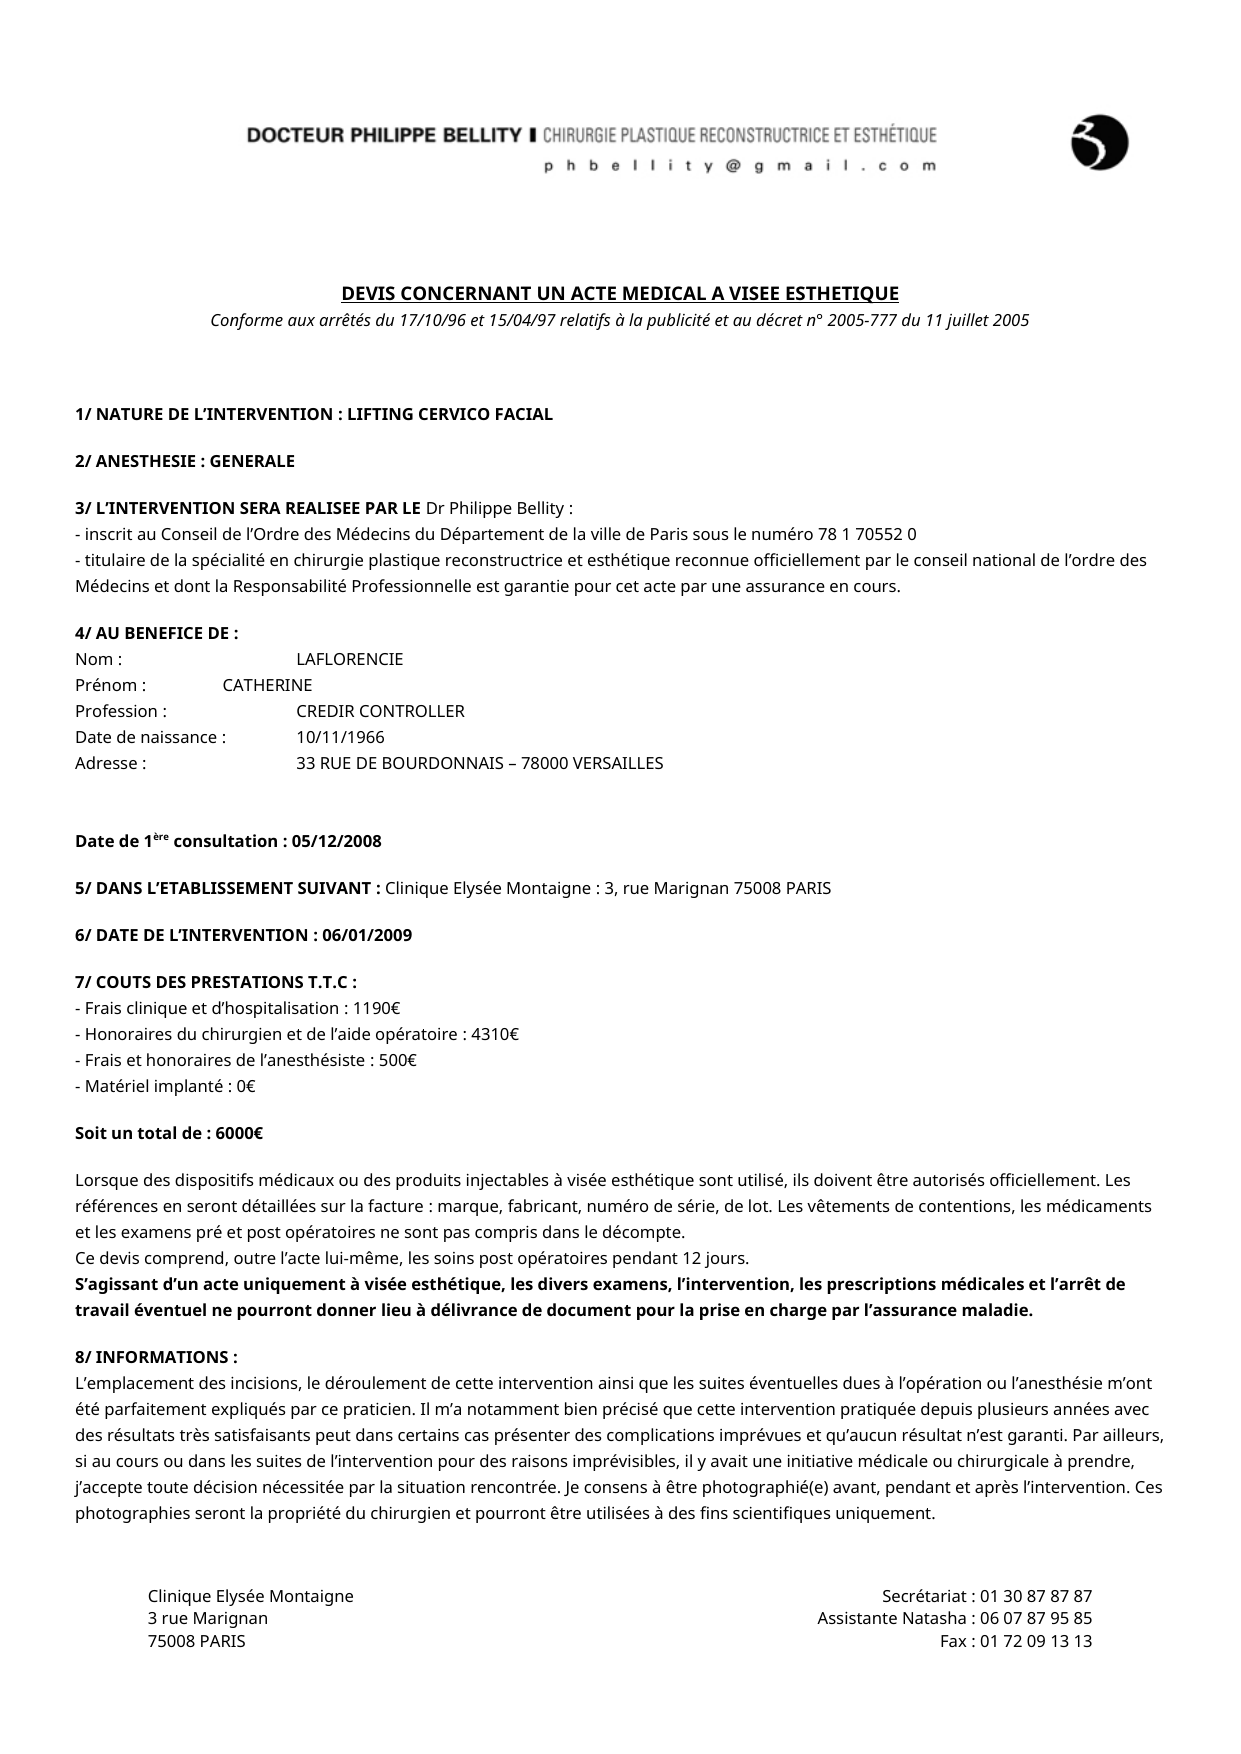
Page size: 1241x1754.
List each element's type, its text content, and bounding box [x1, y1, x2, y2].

text 1/ NATURE DE L’INTERVENTION : LIFTING CERVICO FACIAL [75, 403, 1165, 425]
text 7/ COUTS DES PRESTATIONS T.T.C : - Frais clinique et d’hospitalisation : 1190€ - Honoraires du chirurgien et de l’aide opératoire : 4310€ - Frais et honoraires de l’anesthésiste : 500€ - Matériel implanté : 0€ [75, 970, 1165, 1097]
text 5/ DANS L’ETABLISSEMENT SUIVANT : Clinique Elysée Montaigne : 3, rue Marignan 75008 PARIS [75, 877, 1165, 899]
text 3/ L’INTERVENTION SERA REALISEE PAR LE Dr Philippe Bellity : - inscrit au Conseil de l’Ordre des Médecins du Département de la ville de Paris sous le numéro 78 1 70552 0 - titulaire de la spécialité en chirurgie plastique reconstructrice et esthétique reconnue officiellement par le conseil national de l’ordre des Médecins et dont la Responsabilité Professionnelle est garantie pour cet acte par une assurance en cours. [75, 496, 1165, 597]
text Lorsque des dispositifs médicaux ou des produits injectables à visée esthétique sont utilisé, ils doivent être autorisés officiellement. Les références en seront détaillées sur la facture : marque, fabricant, numéro de série, de lot. Les vêtements de contentions, les médicaments et les examens pré et post opératoires ne sont pas compris dans le décompte. Ce devis comprend, outre l’acte lui-même, les soins post opératoires pendant 12 jours. S’agissant d’un acte uniquement à visée esthétique, les divers examens, l’intervention, les prescriptions médicales et l’arrêt de travail éventuel ne pourront donner lieu à délivrance de document pour la prise en charge par l’assurance maladie. [75, 1168, 1165, 1321]
text DEVIS CONCERNANT UN ACTE MEDICAL A VISEE ESTHETIQUE Conforme aux arrêtés du 17/10/96 et 15/04/97 relatifs à la publicité et au décret n° 2005-777 du 11 juillet 2005 [75, 281, 1165, 332]
text 8/ INFORMATIONS : L’emplacement des incisions, le déroulement de cette intervention ainsi que les suites éventuelles dues à l’opération ou l’anesthésie m’ont été parfaitement expliqués par ce praticien. Il m’a notamment bien précisé que cette intervention pratiquée depuis plusieurs années avec des résultats très satisfaisants peut dans certains cas présenter des complications imprévues et qu’aucun résultat n’est garanti. Par ailleurs, si au cours ou dans les suites de l’intervention pour des raisons imprévisibles, il y avait une initiative médicale ou chirurgicale à prendre, j’accepte toute décision nécessitée par la situation rencontrée. Je consens à être photographié(e) avant, pendant et après l’intervention. Ces photographies seront la propriété du chirurgien et pourront être utilisées à des fins scientifiques uniquement. [75, 1345, 1165, 1524]
text Soit un total de : 6000€ [75, 1121, 1165, 1144]
text 4/ AU BENEFICE DE : Nom : LAFLORENCIE Prénom : CATHERINE Profession : CREDIR CONTROLLER Date de naissance : 10/11/1966 Adresse : 33 RUE DE BOURDONNAIS – 78000 VERSAILLES Date de 1ère consultation : 05/12/2008 [75, 621, 1165, 852]
picture [75, 73, 1166, 281]
text 2/ ANESTHESIE : GENERALE [75, 449, 1165, 472]
text 6/ DATE DE L’INTERVENTION : 06/01/2009 [75, 923, 1165, 946]
